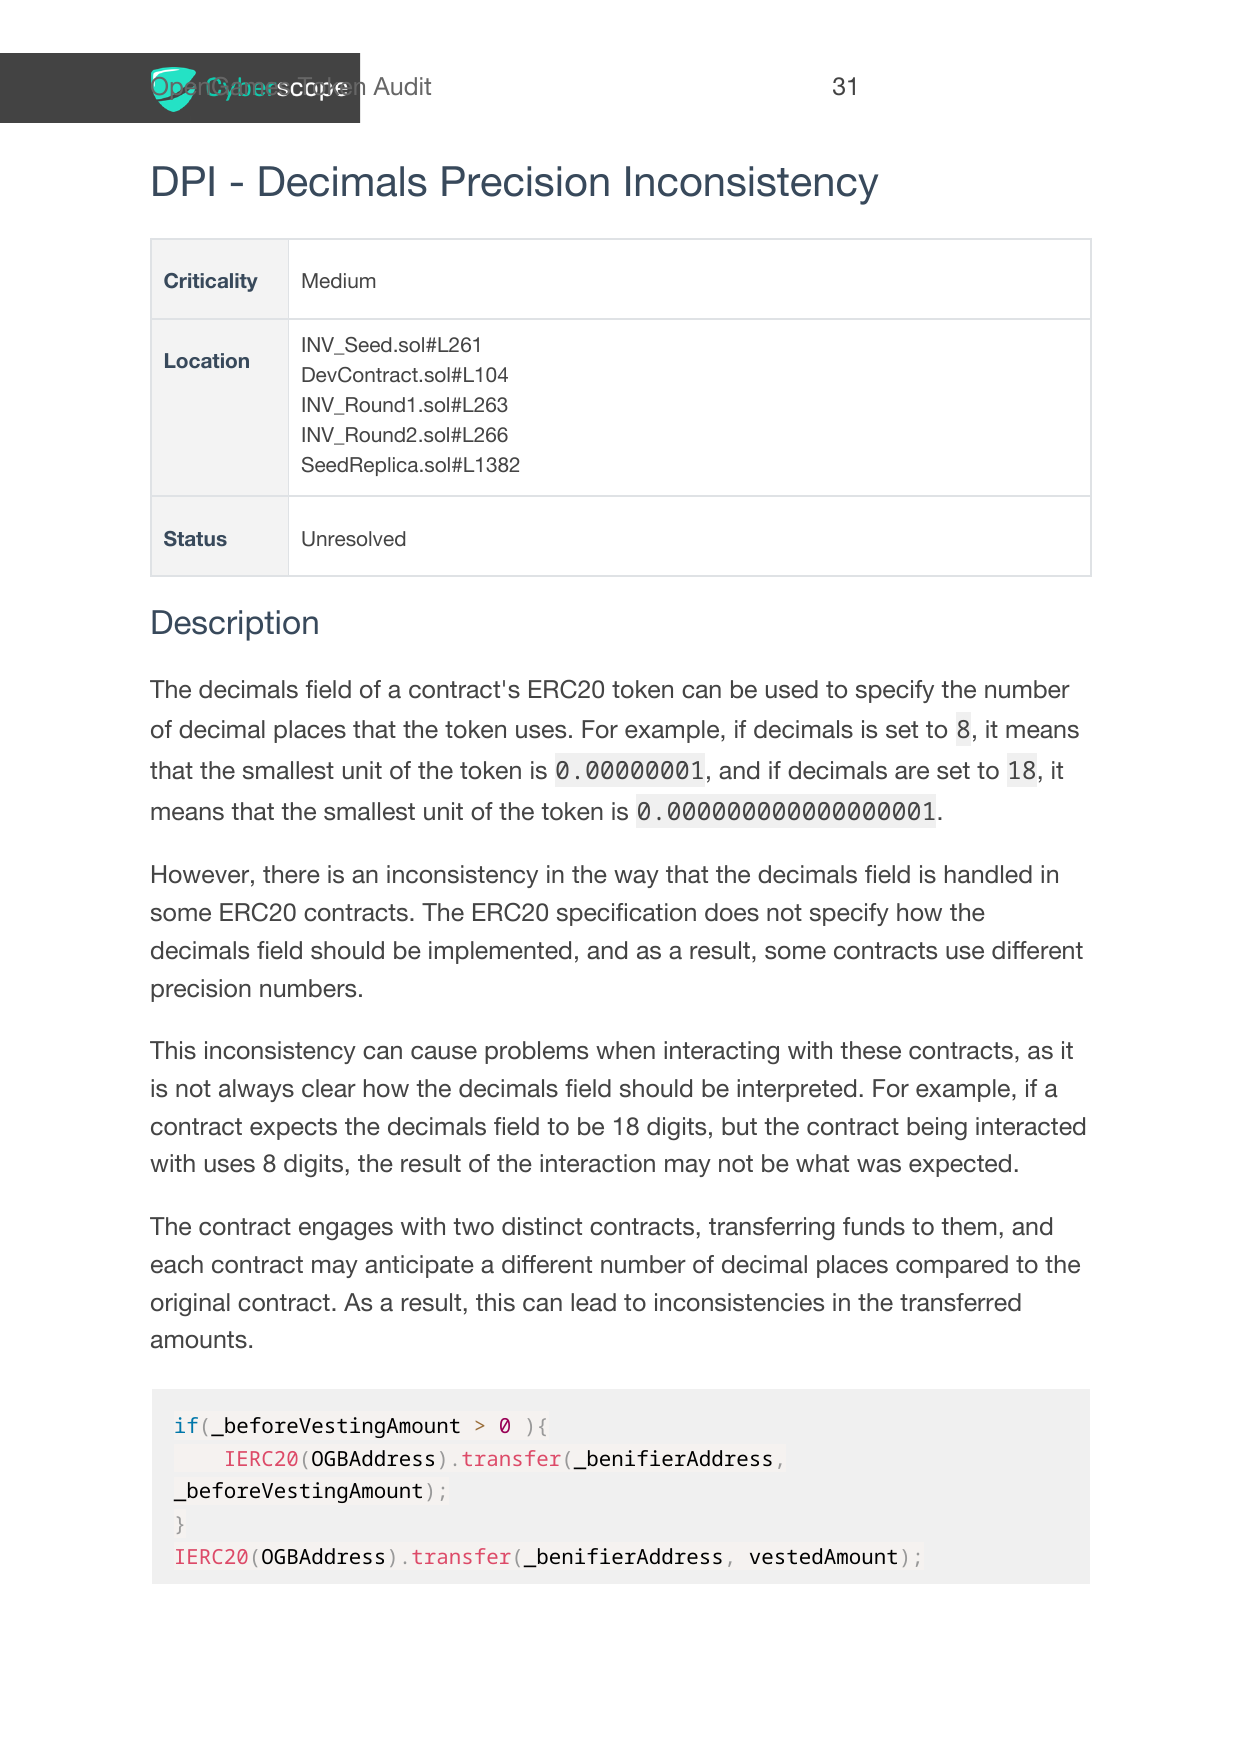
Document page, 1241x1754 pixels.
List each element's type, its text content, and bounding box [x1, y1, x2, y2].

table_header Medium [289, 240, 1090, 318]
picture [0, 53, 361, 123]
text However, there is an inconsistency in the way that the decimals field is handled in some ERC20 contracts. The ERC20 specification does not specify how the decimals field should be implemented, and as a result, some contracts use different precision numbers. [150, 859, 1090, 1004]
table_header Criticality [152, 240, 288, 318]
table_cell Unresolved [289, 497, 1090, 575]
text This inconsistency can cause problems when interacting with these contracts, as it is not always clear how the decimals field should be interpreted. For example, if a contract expects the decimals field to be 18 digits, but the contract being interacted with uses 8 digits, the result of the interaction may not be what was expected. [150, 1035, 1090, 1180]
table_header if(_beforeVestingAmount > 0 ){ IERC20(OGBAddress).transfer(_benifierAddress, _beforeVestingAmount); } IERC20(OGBAddress).transfer(_benifierAddress, vestedAmount); [152, 1389, 1090, 1584]
subtitle DPI - Decimals Precision Inconsistency [150, 156, 1090, 209]
text The decimals field of a contract's ERC20 token can be used to specify the number of decimal places that the token uses. For example, if decimals is set to 8, it means that the smallest unit of the token is 0.00000001, and if decimals are set to 18, it means that the smallest unit of the token is 0.000000000000000001. [150, 674, 1090, 828]
table_cell Status [152, 497, 288, 575]
table_cell Location [152, 320, 288, 495]
text The contract engages with two distinct contracts, transferring funds to them, and each contract may anticipate a different number of decimal places compared to the original contract. As a result, this can lead to inconsistencies in the transferred amounts. [150, 1211, 1090, 1356]
subtitle Description [150, 602, 1090, 644]
table_cell INV_Seed.sol#L261 DevContract.sol#L104 INV_Round1.sol#L263 INV_Round2.sol#L266 SeedReplica.sol#L1382 [289, 320, 1090, 495]
